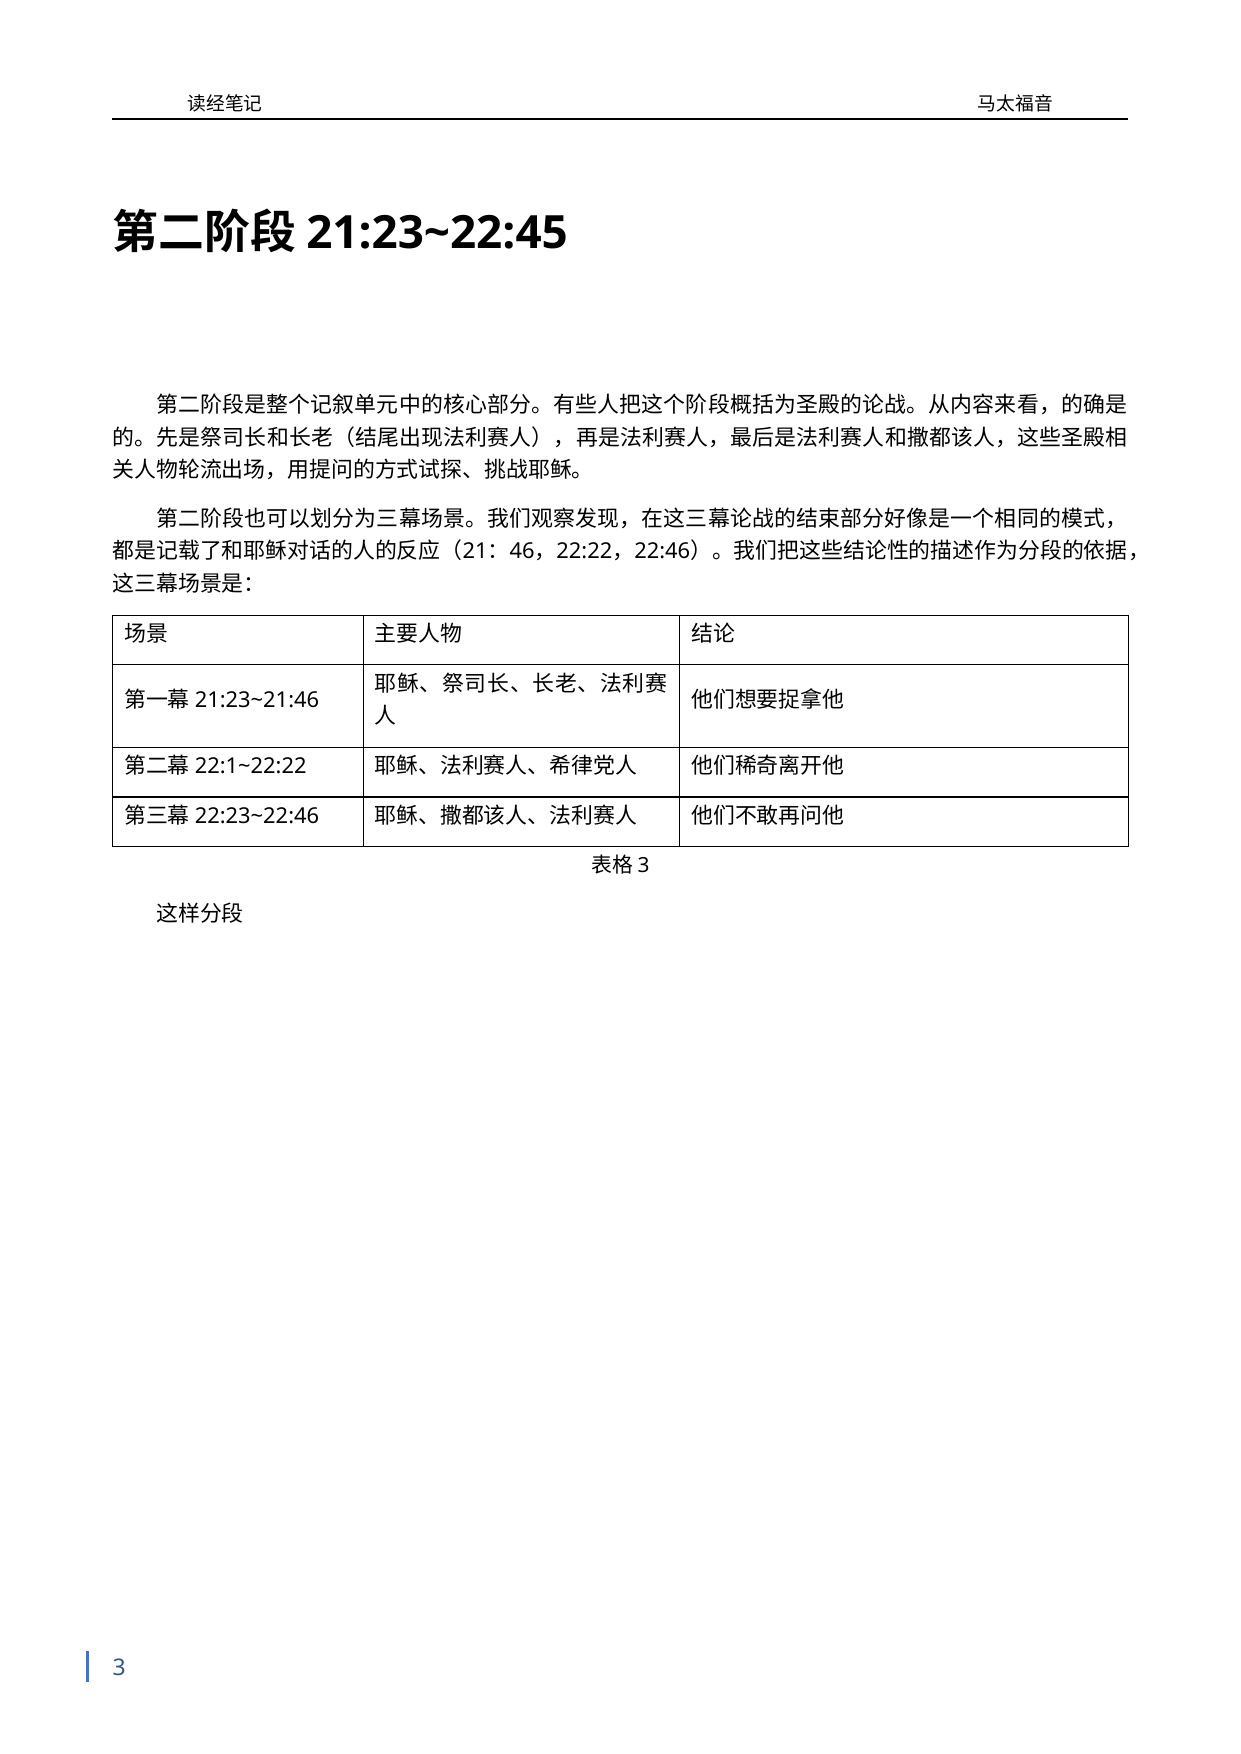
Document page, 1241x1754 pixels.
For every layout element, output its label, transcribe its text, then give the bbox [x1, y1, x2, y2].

subtitle 第二阶段 21:23~22:45 [112, 179, 1128, 277]
table_cell 耶稣、撒都该人、法利赛人 [364, 798, 679, 846]
table_header 结论 [680, 616, 1128, 664]
table_header 场景 [113, 616, 363, 664]
text 第二阶段也可以划分为三幕场景。我们观察发现，在这三幕论战的结束部分好像是一个相同的模式，都是记载了和耶稣对话的人的反应（21：46，22:22，22:46）。我们把这些结论性的描述作为分段的依据，这三幕场景是： [112, 501, 1128, 598]
table_cell 他们稀奇离开他 [680, 748, 1128, 796]
table_cell 耶稣、祭司长、长老、法利赛人 [364, 665, 679, 747]
text 这样分段 [112, 896, 1128, 928]
table_cell 他们想要捉拿他 [680, 665, 1128, 747]
table_cell 第二幕 22:1~22:22 [113, 748, 363, 796]
text 第二阶段是整个记叙单元中的核心部分。有些人把这个阶段概括为圣殿的论战。从内容来看，的确是的。先是祭司长和长老（结尾出现法利赛人），再是法利赛人，最后是法利赛人和撒都该人，这些圣殿相关人物轮流出场，用提问的方式试探、挑战耶稣。 [112, 387, 1128, 484]
table_header 主要人物 [364, 616, 679, 664]
table_cell 他们不敢再问他 [680, 798, 1128, 846]
table_cell 第三幕 22:23~22:46 [113, 798, 363, 846]
table_cell 第一幕 21:23~21:46 [113, 665, 363, 747]
text 表格 3 [112, 847, 1128, 880]
table_cell 耶稣、法利赛人、希律党人 [364, 748, 679, 796]
